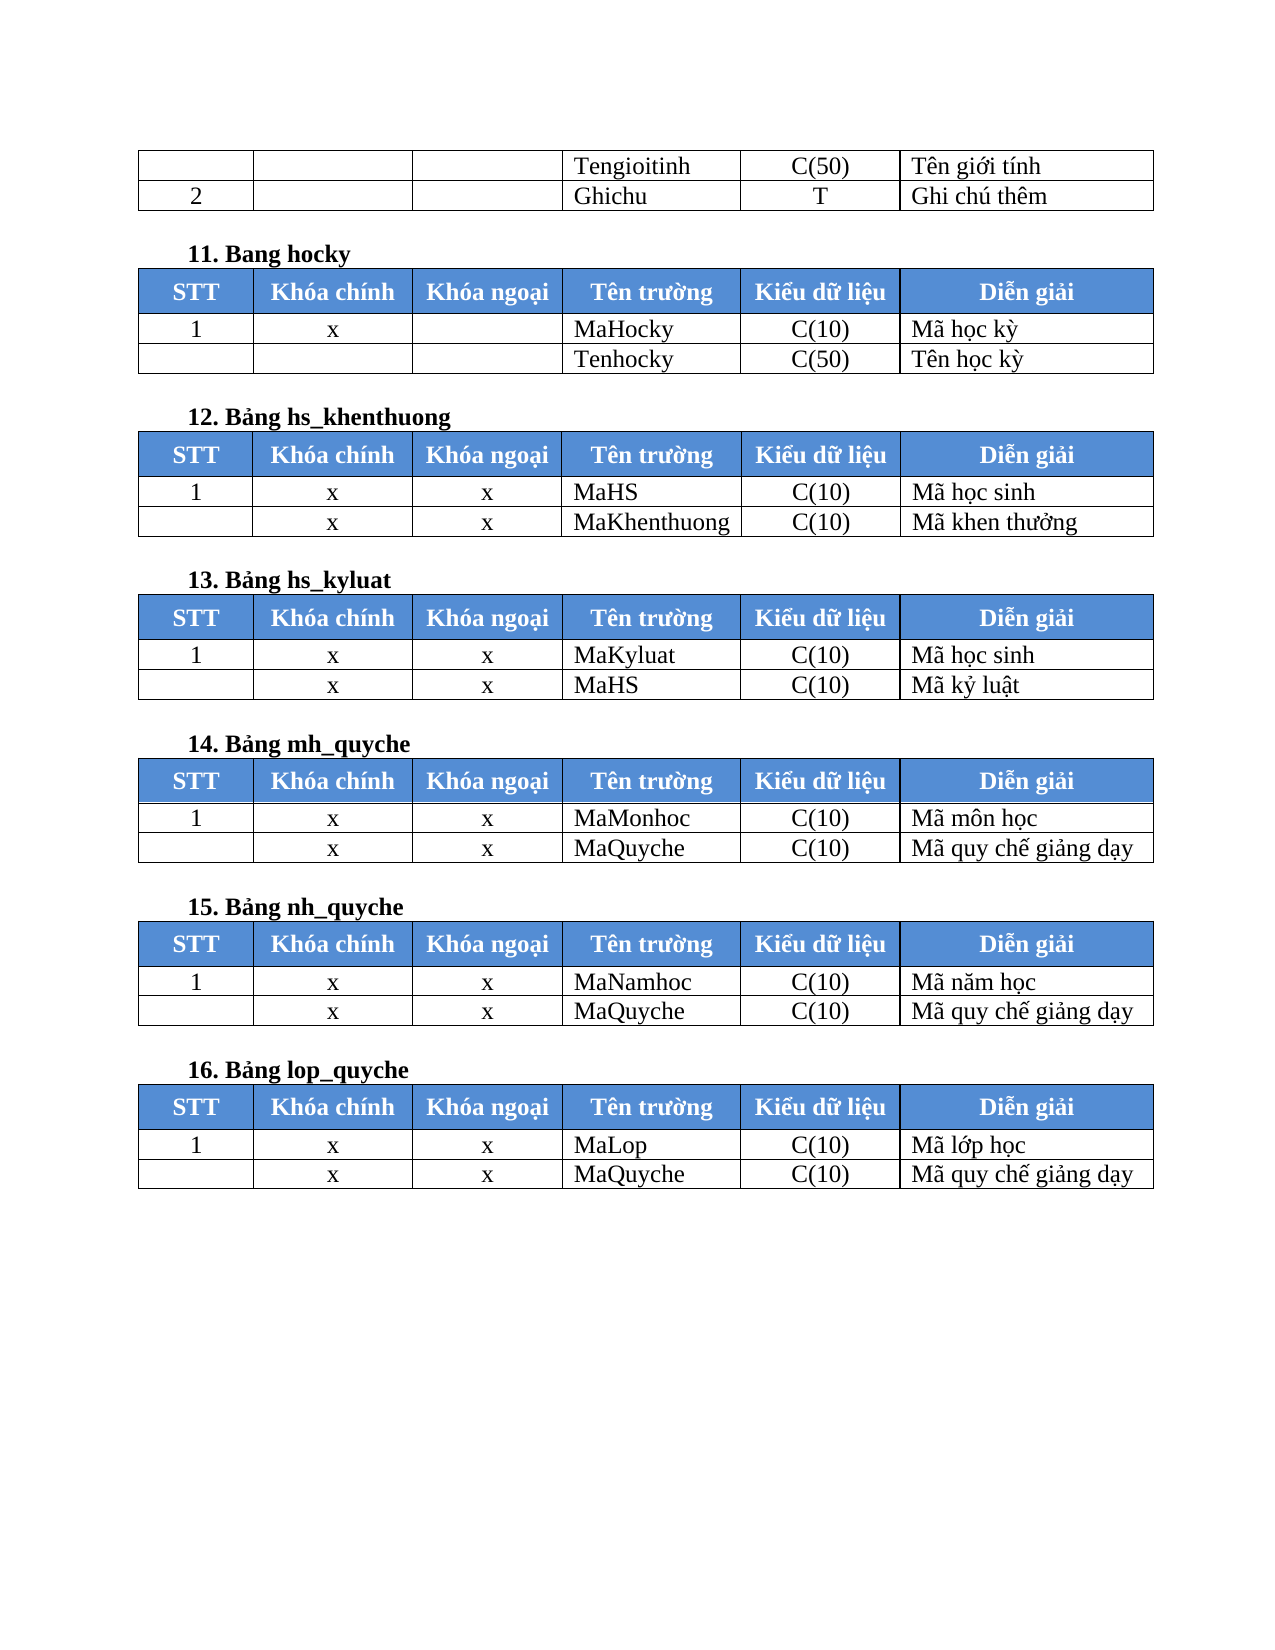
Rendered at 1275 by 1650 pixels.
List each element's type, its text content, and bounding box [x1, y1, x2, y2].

list Bảng lop_quyche [150, 1055, 1125, 1084]
table_cell Mã học kỳ [901, 314, 1153, 343]
table_cell C(10) [741, 833, 899, 862]
table_header Khóa chính [254, 269, 412, 313]
table_cell Ghichu [563, 181, 740, 209]
table_cell x [413, 833, 562, 862]
table_cell MaHocky [563, 314, 740, 343]
table_cell [254, 151, 412, 180]
table_cell MaMonhoc [563, 804, 740, 832]
table_cell MaNamhoc [563, 967, 740, 995]
table_header Khóa chính [254, 922, 412, 966]
table_header Kiểu dữ liệu [741, 269, 899, 313]
table_cell [413, 344, 562, 373]
table_cell [139, 507, 252, 536]
table_cell C(50) [741, 151, 899, 180]
table_cell 1 [139, 1130, 253, 1158]
table_header Khóa chính [253, 432, 412, 476]
table_header STT [139, 922, 253, 966]
table_cell x [253, 477, 412, 506]
table_cell 1 [139, 477, 252, 506]
table_header Diễn giải [901, 922, 1153, 966]
table_header Khóa ngoại [413, 595, 562, 639]
table_cell x [254, 967, 412, 995]
table_cell C(10) [741, 314, 899, 343]
table_cell C(10) [741, 804, 899, 832]
table_cell [139, 996, 253, 1025]
table_cell C(10) [741, 996, 899, 1025]
table_cell T [741, 181, 899, 209]
list Bảng nh_quyche [150, 892, 1125, 921]
table_cell Mã lớp học [901, 1130, 1153, 1158]
table_cell C(10) [741, 1130, 899, 1158]
table_cell x [254, 640, 412, 669]
table_cell 1 [139, 804, 253, 832]
table_cell Tengioitinh [563, 151, 740, 180]
table_cell x [254, 1130, 412, 1158]
table_cell 2 [139, 181, 253, 209]
table_cell Mã học sinh [901, 640, 1153, 669]
table_cell x [253, 507, 412, 536]
table_cell x [413, 640, 562, 669]
table_cell [254, 181, 412, 209]
table_cell x [254, 314, 412, 343]
table_header Kiểu dữ liệu [742, 432, 900, 476]
table_cell Mã quy chế giảng dạy [901, 1160, 1153, 1188]
table_cell C(50) [741, 344, 899, 373]
table_header Khóa ngoại [413, 759, 562, 802]
table_cell [413, 314, 562, 343]
table_cell x [254, 1160, 412, 1188]
table_cell MaQuyche [563, 1160, 740, 1188]
table_cell [139, 151, 253, 180]
table_cell x [254, 996, 412, 1025]
table_header Tên trường [563, 759, 740, 802]
table_cell MaLop [563, 1130, 740, 1158]
table_cell [139, 344, 253, 373]
list Bảng mh_quyche [150, 729, 1125, 757]
table_header Khóa ngoại [413, 269, 562, 313]
table_cell C(10) [741, 670, 899, 699]
list Bảng hs_kyluat [150, 566, 1125, 594]
table_header Khóa ngoại [413, 1085, 562, 1129]
table_header Diễn giải [901, 1085, 1153, 1129]
table_cell x [413, 507, 561, 536]
table_cell Mã năm học [901, 967, 1153, 995]
table_cell Mã quy chế giảng dạy [901, 996, 1153, 1025]
table_header Tên trường [562, 432, 741, 476]
table_header Tên trường [563, 922, 740, 966]
table_header Khóa chính [254, 759, 412, 802]
table_cell [254, 344, 412, 373]
table_cell 1 [139, 314, 253, 343]
table_header Tên trường [563, 595, 740, 639]
table_cell 1 [139, 640, 253, 669]
table_cell Mã quy chế giảng dạy [901, 833, 1153, 862]
table_header STT [139, 759, 253, 802]
table_cell MaQuyche [563, 996, 740, 1025]
table_header Diễn giải [901, 595, 1153, 639]
table_cell C(10) [741, 640, 899, 669]
table_header Khóa chính [254, 595, 412, 639]
table_header STT [139, 432, 252, 476]
table_cell x [254, 833, 412, 862]
table_cell MaQuyche [563, 833, 740, 862]
table_cell [413, 181, 562, 209]
table_cell C(10) [741, 1160, 899, 1188]
table_cell [139, 670, 253, 699]
table_header STT [139, 1085, 253, 1129]
table_cell x [254, 670, 412, 699]
table_cell Tên học kỳ [901, 344, 1153, 373]
table_cell C(10) [741, 967, 899, 995]
table_cell MaKyluat [563, 640, 740, 669]
table_header Diễn giải [901, 432, 1153, 476]
table_cell x [413, 1130, 562, 1158]
table_cell Ghi chú thêm [901, 181, 1153, 209]
table_header Diễn giải [901, 269, 1153, 313]
table_cell Mã kỷ luật [901, 670, 1153, 699]
table_cell x [413, 477, 561, 506]
table_cell C(10) [742, 507, 900, 536]
table_header Tên trường [563, 1085, 740, 1129]
table_cell x [413, 967, 562, 995]
table_header Kiểu dữ liệu [741, 595, 899, 639]
table_cell Mã khen thưởng [901, 507, 1153, 536]
table_header STT [139, 269, 253, 313]
table_cell 1 [139, 967, 253, 995]
table_header STT [139, 595, 253, 639]
table_cell Mã môn học [901, 804, 1153, 832]
table_header Khóa ngoại [413, 922, 562, 966]
table_header Kiểu dữ liệu [741, 759, 899, 802]
table_header Khóa ngoại [413, 432, 561, 476]
table_cell Tenhocky [563, 344, 740, 373]
table_header Kiểu dữ liệu [741, 922, 899, 966]
table_cell C(10) [742, 477, 900, 506]
table_header Khóa chính [254, 1085, 412, 1129]
table_cell MaHS [563, 670, 740, 699]
table_cell x [413, 996, 562, 1025]
table_cell Tên giới tính [901, 151, 1153, 180]
list Bảng hs_khenthuong [150, 402, 1125, 431]
table_cell MaKhenthuong [562, 507, 741, 536]
table_header Kiểu dữ liệu [741, 1085, 899, 1129]
table_cell x [413, 1160, 562, 1188]
table_header Diễn giải [901, 759, 1153, 802]
table_header Tên trường [563, 269, 740, 313]
table_cell x [413, 670, 562, 699]
table_cell [139, 1160, 253, 1188]
list Bang hocky [150, 239, 1125, 268]
table_cell x [254, 804, 412, 832]
table_cell Mã học sinh [901, 477, 1153, 506]
table_cell [139, 833, 253, 862]
table_cell [413, 151, 562, 180]
table_cell MaHS [562, 477, 741, 506]
table_cell x [413, 804, 562, 832]
